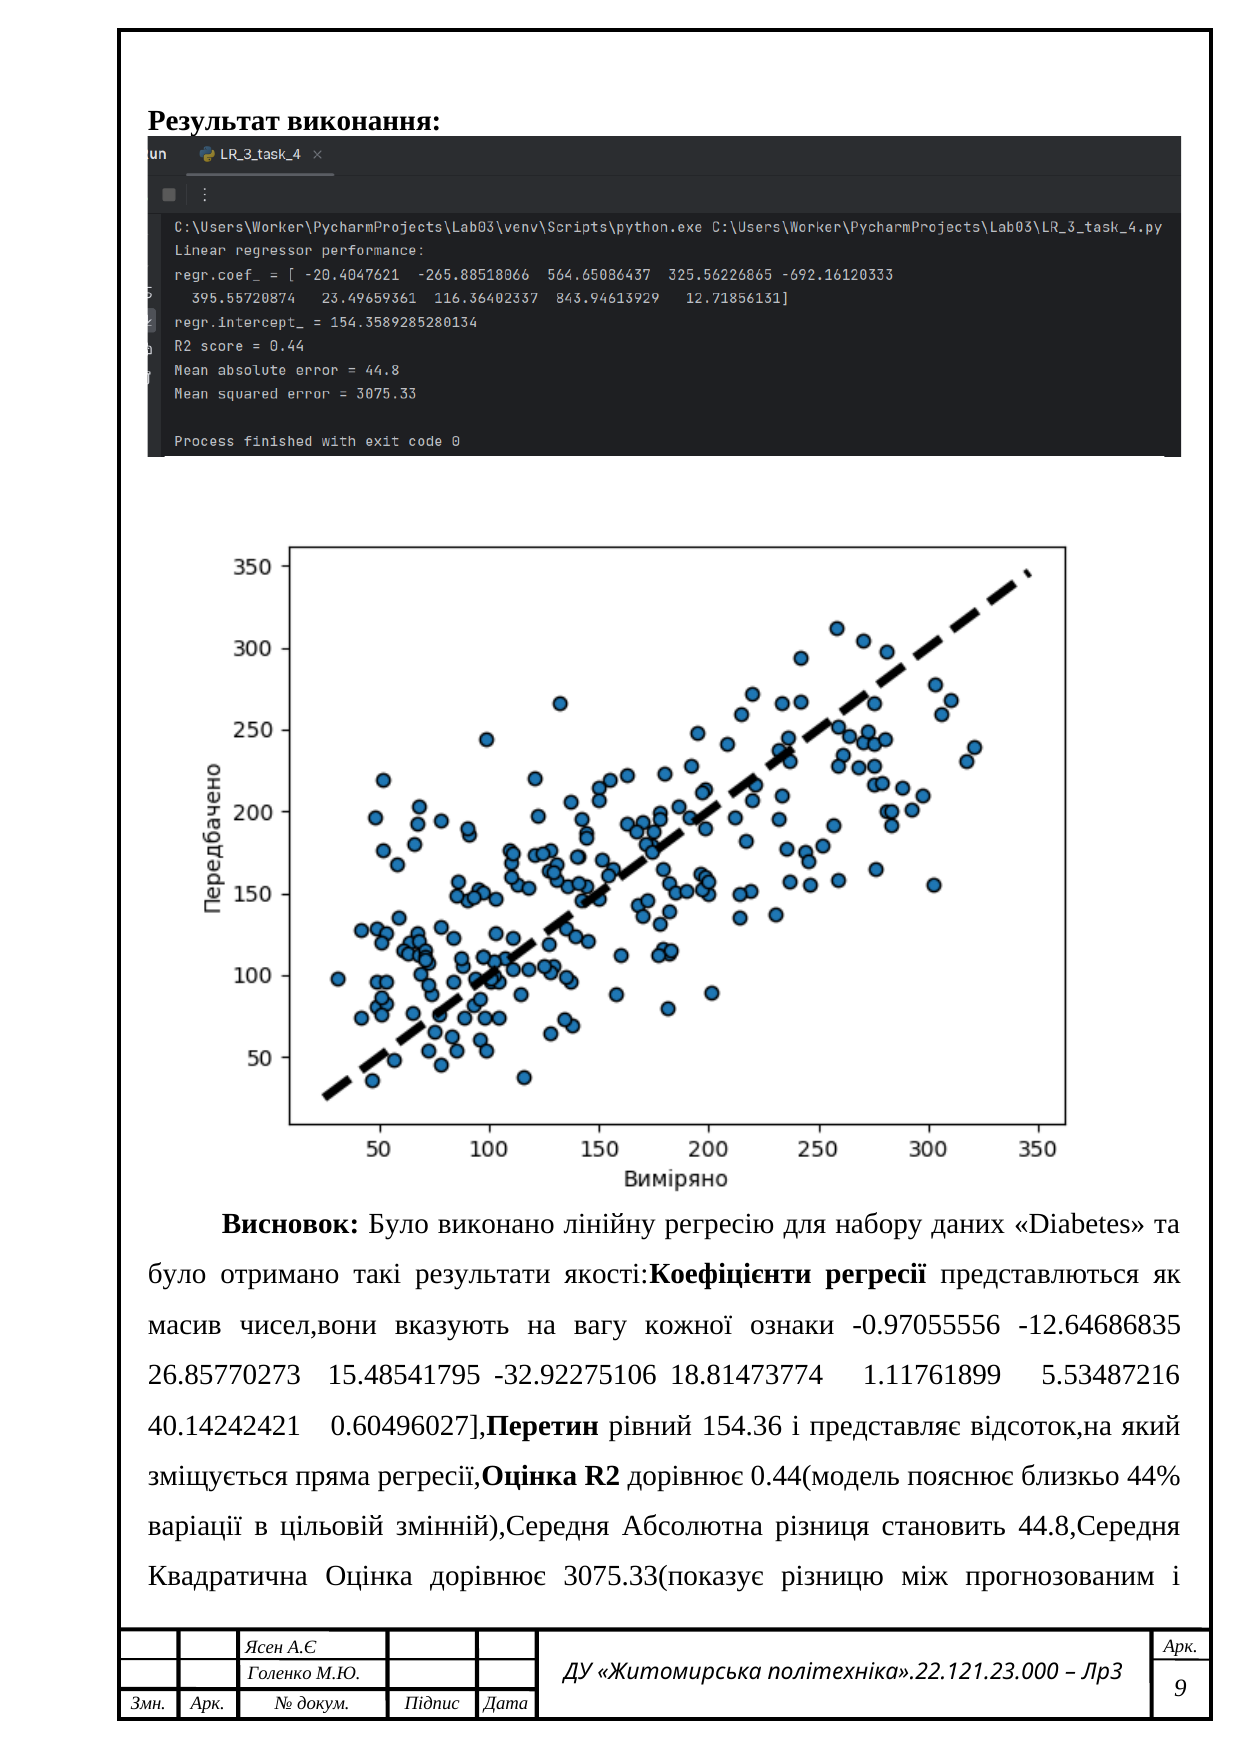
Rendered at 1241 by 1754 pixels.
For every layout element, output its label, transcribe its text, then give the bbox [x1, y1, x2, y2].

text Результат виконання: [148, 103, 1181, 136]
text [148, 1206, 1181, 1592]
picture [147, 136, 1182, 1207]
